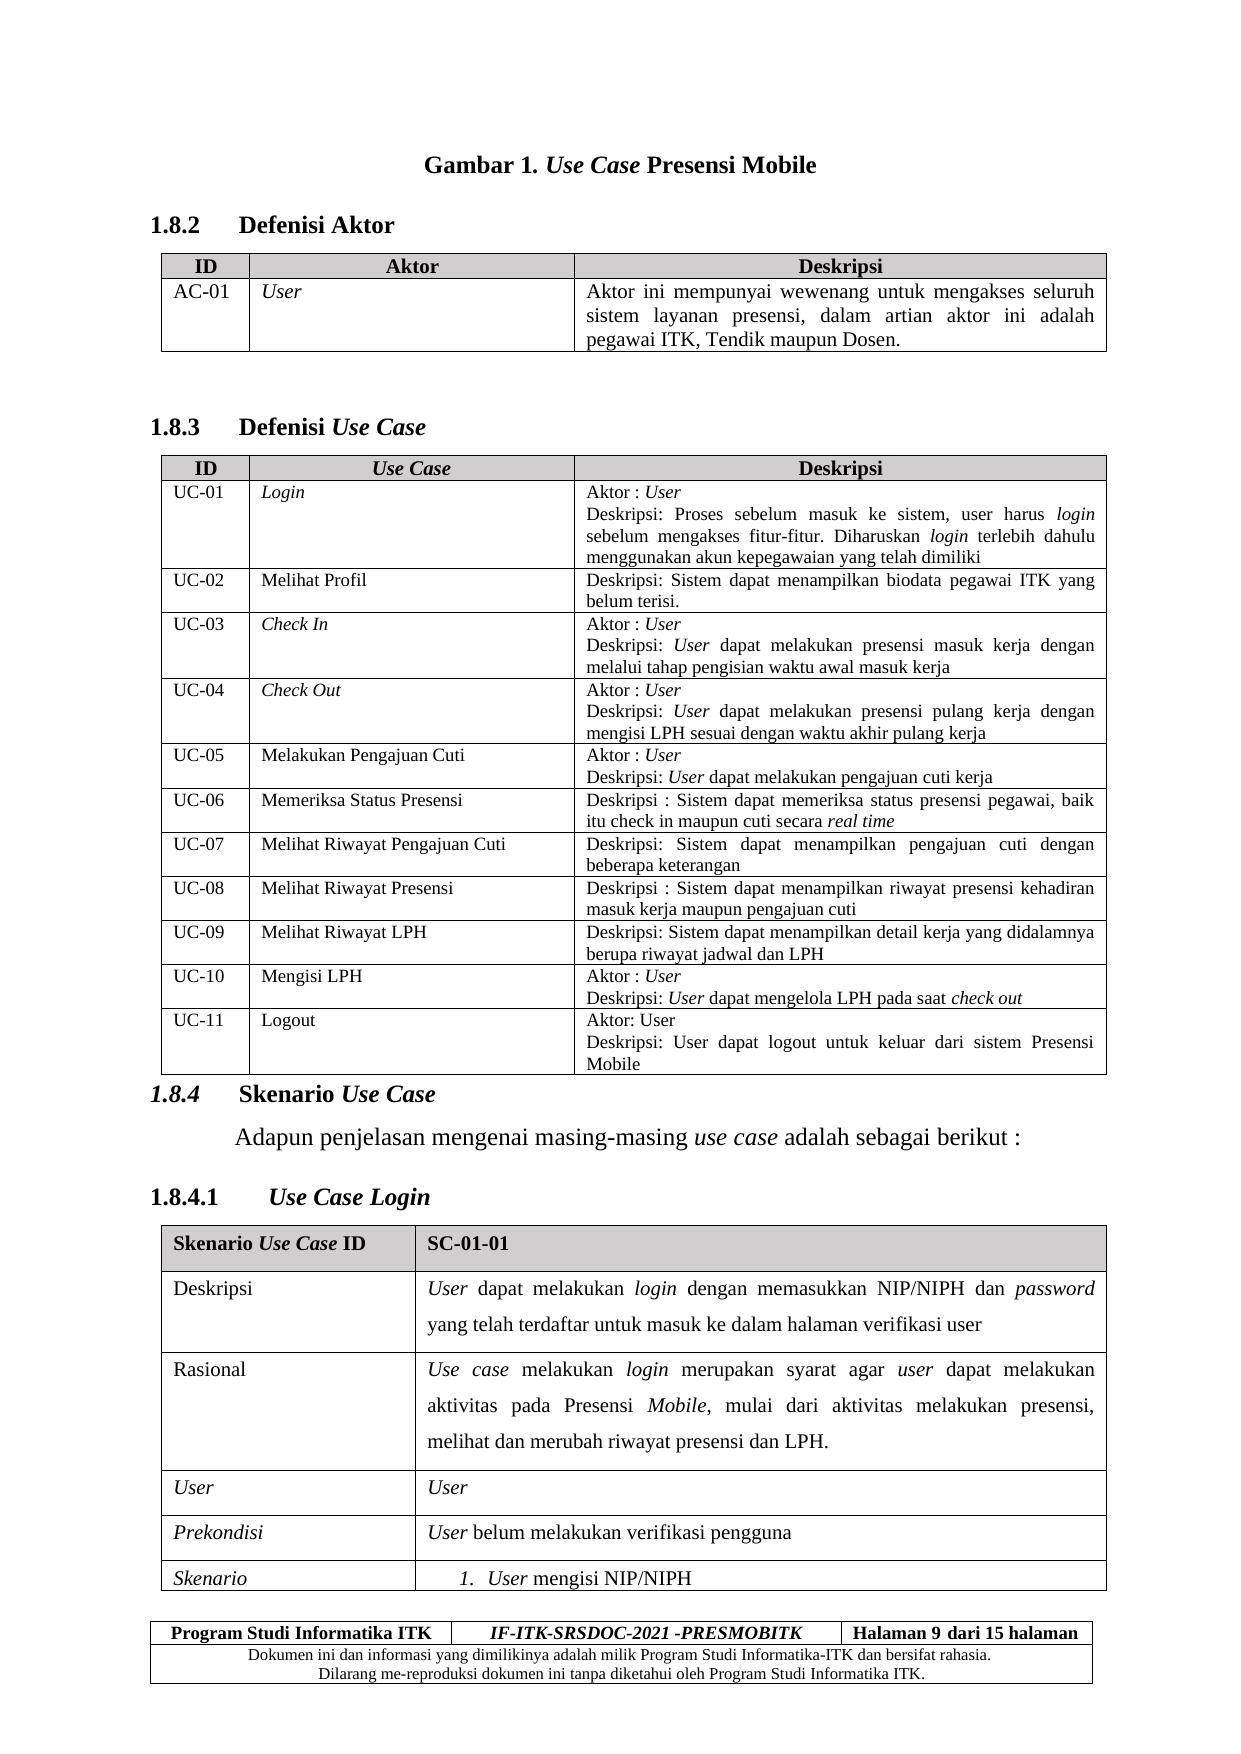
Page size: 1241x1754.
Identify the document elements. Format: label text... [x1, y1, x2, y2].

table_cell Melihat Riwayat LPH [250, 921, 574, 964]
table_cell UC-10 [162, 965, 249, 1008]
text Gambar 1. Use Case Presensi Mobile [150, 150, 1090, 179]
table_cell Aktor: User Deskripsi: User dapat logout untuk keluar dari sistem Presensi Mobile [575, 1009, 1106, 1074]
subtitle Defenisi Aktor [150, 210, 1090, 238]
table_cell UC-04 [162, 679, 249, 743]
table_cell Logout [250, 1009, 574, 1074]
table_cell UC-11 [162, 1009, 249, 1074]
subtitle Use Case Login [150, 1182, 1090, 1211]
table_cell Aktor ini mempunyai wewenang untuk mengakses seluruh sistem layanan presensi, dalam artian aktor ini adalah pegawai ITK, Tendik maupun Dosen. [575, 279, 1106, 351]
table_cell Melihat Profil [250, 569, 574, 612]
table_header ID [162, 254, 249, 278]
table_cell UC-08 [162, 877, 249, 920]
table_cell Deskripsi: Sistem dapat menampilkan detail kerja yang didalamnya berupa riwayat jadwal dan LPH [575, 921, 1106, 964]
table_cell Melihat Riwayat Pengajuan Cuti [250, 833, 574, 876]
table_cell Melakukan Pengajuan Cuti [250, 744, 574, 787]
table_header Skenario Use Case ID [162, 1226, 415, 1271]
table_cell Deskripsi [162, 1272, 415, 1352]
table_cell Deskripsi : Sistem dapat memeriksa status presensi pegawai, baik itu check in maupun cuti secara real time [575, 789, 1106, 832]
table_header Aktor [250, 254, 574, 278]
table_cell UC-02 [162, 569, 249, 612]
table_cell User belum melakukan verifikasi pengguna [416, 1516, 1106, 1560]
table_header SC-01-01 [416, 1226, 1106, 1271]
table_cell Skenario [162, 1561, 415, 1590]
table_cell Rasional [162, 1353, 415, 1469]
table_cell Aktor : User Deskripsi: User dapat melakukan presensi masuk kerja dengan melalui tahap pengisian waktu awal masuk kerja [575, 613, 1106, 677]
table_cell User dapat melakukan login dengan memasukkan NIP/NIPH dan password yang telah terdaftar untuk masuk ke dalam halaman verifikasi user [416, 1272, 1106, 1352]
table_header ID [162, 456, 249, 480]
table_cell UC-01 [162, 481, 249, 568]
subtitle Skenario Use Case [150, 1079, 1090, 1108]
text Adapun penjelasan mengenai masing-masing use case adalah sebagai berikut : [234, 1122, 1090, 1151]
table_header Deskripsi [575, 254, 1106, 278]
table_cell Deskripsi: Sistem dapat menampilkan biodata pegawai ITK yang belum terisi. [575, 569, 1106, 612]
table_cell Melihat Riwayat Presensi [250, 877, 574, 920]
table_cell Aktor : User Deskripsi: User dapat melakukan pengajuan cuti kerja [575, 744, 1106, 787]
table_cell Mengisi LPH [250, 965, 574, 1008]
table_cell Aktor : User Deskripsi: Proses sebelum masuk ke sistem, user harus login sebelum mengakses fitur-fitur. Diharuskan login terlebih dahulu menggunakan akun kepegawaian yang telah dimiliki [575, 481, 1106, 568]
table_cell UC-06 [162, 789, 249, 832]
table_cell UC-07 [162, 833, 249, 876]
table_cell User [162, 1471, 415, 1515]
table_cell Check In [250, 613, 574, 677]
table_cell Check Out [250, 679, 574, 743]
table_cell Aktor : User Deskripsi: User dapat mengelola LPH pada saat check out [575, 965, 1106, 1008]
table_cell UC-09 [162, 921, 249, 964]
subtitle Defenisi Use Case [150, 412, 1090, 441]
table_cell Prekondisi [162, 1516, 415, 1560]
table_cell Deskripsi: Sistem dapat menampilkan pengajuan cuti dengan beberapa keterangan [575, 833, 1106, 876]
table_cell Use case melakukan login merupakan syarat agar user dapat melakukan aktivitas pada Presensi Mobile, mulai dari aktivitas melakukan presensi, melihat dan merubah riwayat presensi dan LPH. [416, 1353, 1106, 1469]
table_header Use Case [250, 456, 574, 480]
table_cell UC-05 [162, 744, 249, 787]
table_cell Memeriksa Status Presensi [250, 789, 574, 832]
table_cell Deskripsi : Sistem dapat menampilkan riwayat presensi kehadiran masuk kerja maupun pengajuan cuti [575, 877, 1106, 920]
table_header Deskripsi [575, 456, 1106, 480]
table_cell Login [250, 481, 574, 568]
table_cell User [250, 279, 574, 351]
table_cell UC-03 [162, 613, 249, 677]
table_cell AC-01 [162, 279, 249, 351]
table_cell User [416, 1471, 1106, 1515]
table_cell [416, 1561, 1106, 1590]
table_cell Aktor : User Deskripsi: User dapat melakukan presensi pulang kerja dengan mengisi LPH sesuai dengan waktu akhir pulang kerja [575, 679, 1106, 743]
